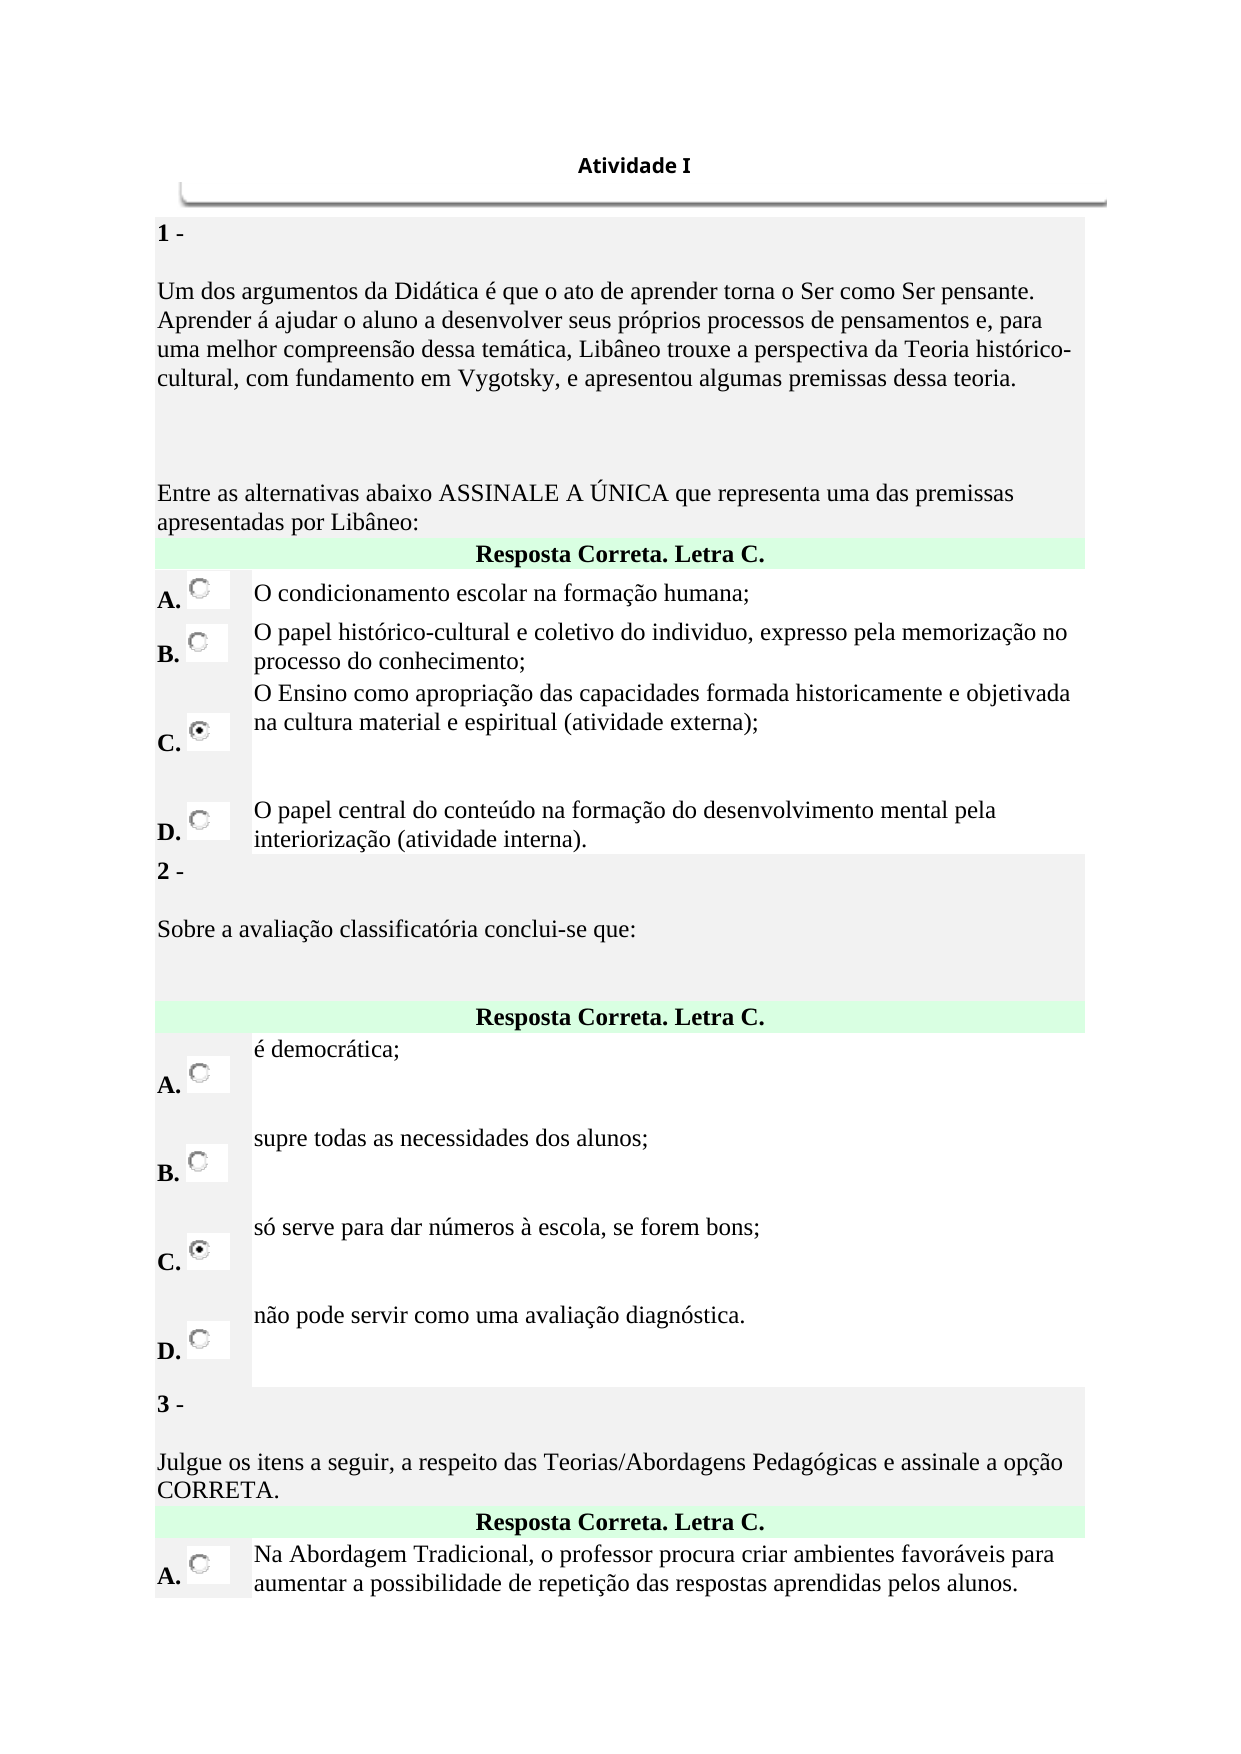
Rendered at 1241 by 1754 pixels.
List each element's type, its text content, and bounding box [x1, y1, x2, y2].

table_cell é democrática; [252, 1033, 1085, 1121]
table_header 1 - Um dos argumentos da Didática é que o ato de aprender torna o Ser como Ser pensante. Aprender á ajudar o aluno a desenvolver seus próprios processos de pensamentos e, para uma melhor compreensão dessa temática, Libâneo trouxe a perspectiva da Teoria histórico-cultural, com fundamento em Vygotsky, e apresentou algumas premissas dessa teoria. Entre as alternativas abaixo ASSINALE A ÚNICA que representa uma das premissas apresentadas por Libâneo: [155, 217, 1085, 538]
table_cell só serve para dar números à escola, se forem bons; [252, 1210, 1085, 1299]
table_cell B. [155, 1121, 252, 1210]
table_cell Resposta Correta. Letra C. [155, 538, 1085, 569]
table_cell D. [155, 1299, 252, 1387]
table_cell B. [155, 616, 252, 676]
table_cell Resposta Correta. Letra C. [155, 1506, 1085, 1538]
table_cell Na Abordagem Tradicional, o professor procura criar ambientes favoráveis para aumentar a possibilidade de repetição das respostas aprendidas pelos alunos. [252, 1538, 1085, 1598]
table_cell Resposta Correta. Letra C. [155, 1001, 1085, 1033]
table_cell 3 - Julgue os itens a seguir, a respeito das Teorias/Abordagens Pedagógicas e assinale a opção CORRETA. [155, 1387, 1085, 1506]
table_cell A. [155, 570, 252, 616]
table_header [177, 148, 1107, 182]
table_cell não pode servir como uma avaliação diagnóstica. [252, 1299, 1085, 1387]
table_cell D. [155, 794, 252, 854]
table_cell O condicionamento escolar na formação humana; [252, 570, 1085, 616]
table_cell O papel central do conteúdo na formação do desenvolvimento mental pela interiorização (atividade interna). [252, 794, 1085, 854]
table_cell O papel histórico-cultural e coletivo do individuo, expresso pela memorização no processo do conhecimento; [252, 616, 1085, 676]
table_cell C. [155, 676, 252, 794]
table_cell 2 - Sobre a avaliação classificatória conclui-se que: [155, 854, 1085, 1001]
picture [177, 182, 1107, 217]
table_cell A. [155, 1033, 252, 1121]
table_cell C. [155, 1210, 252, 1299]
table_cell supre todas as necessidades dos alunos; [252, 1121, 1085, 1210]
table_cell A. [155, 1538, 252, 1598]
table_cell O Ensino como apropriação das capacidades formada historicamente e objetivada na cultura material e espiritual (atividade externa); [252, 676, 1085, 794]
